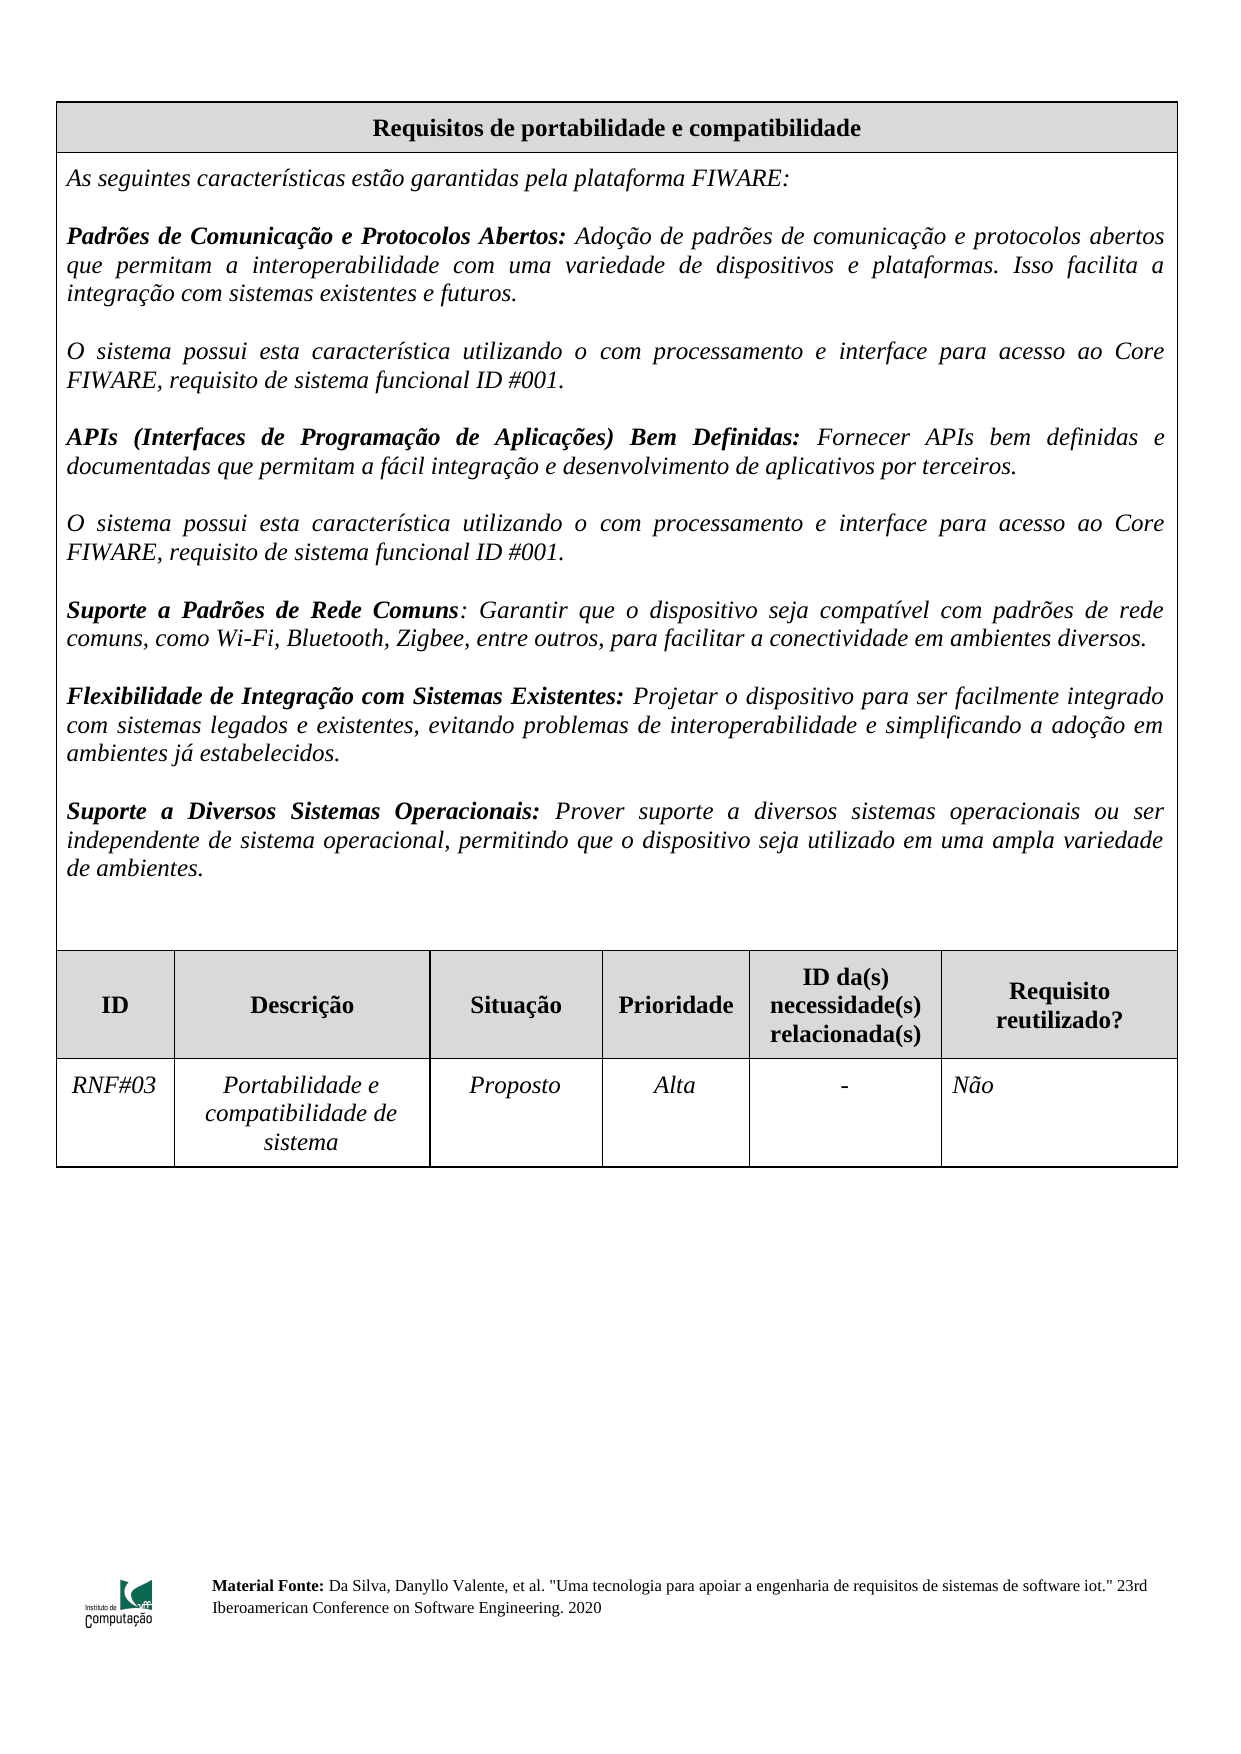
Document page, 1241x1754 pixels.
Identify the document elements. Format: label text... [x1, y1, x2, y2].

table_cell Descrição [175, 951, 429, 1058]
table_header Requisitos de portabilidade e compatibilidade [57, 103, 1177, 152]
picture [77, 1575, 159, 1637]
table_cell Prioridade [603, 951, 749, 1058]
table_cell Proposto [431, 1059, 602, 1166]
table_cell Requisito reutilizado? [942, 951, 1177, 1058]
table_cell RNF#03 [57, 1059, 174, 1166]
table_cell Não [942, 1059, 1177, 1166]
table_cell Portabilidade e compatibilidade de sistema [175, 1059, 429, 1166]
table_cell As seguintes características estão garantidas pela plataforma FIWARE: Padrões de Comunicação e Protocolos Abertos: Adoção de padrões de comunicação e protocolos abertos que permitam a interoperabilidade com uma variedade de dispositivos e plataformas. Isso facilita a integração com sistemas existentes e futuros. O sistema possui esta característica utilizando o com processamento e interface para acesso ao Core FIWARE, requisito de sistema funcional ID #001. APIs (Interfaces de Programação de Aplicações) Bem Definidas: Fornecer APIs bem definidas e documentadas que permitam a fácil integração e desenvolvimento de aplicativos por terceiros. O sistema possui esta característica utilizando o com processamento e interface para acesso ao Core FIWARE, requisito de sistema funcional ID #001. Suporte a Padrões de Rede Comuns: Garantir que o dispositivo seja compatível com padrões de rede comuns, como Wi-Fi, Bluetooth, Zigbee, entre outros, para facilitar a conectividade em ambientes diversos. Flexibilidade de Integração com Sistemas Existentes: Projetar o dispositivo para ser facilmente integrado com sistemas legados e existentes, evitando problemas de interoperabilidade e simplificando a adoção em ambientes já estabelecidos. Suporte a Diversos Sistemas Operacionais: Prover suporte a diversos sistemas operacionais ou ser independente de sistema operacional, permitindo que o dispositivo seja utilizado em uma ampla variedade de ambientes. [57, 153, 1177, 950]
table_cell Situação [431, 951, 602, 1058]
table_cell Alta [603, 1059, 749, 1166]
table_cell ID da(s) necessidade(s) relacionada(s) [750, 951, 941, 1058]
table_cell - [750, 1059, 941, 1166]
table_cell ID [57, 951, 174, 1058]
